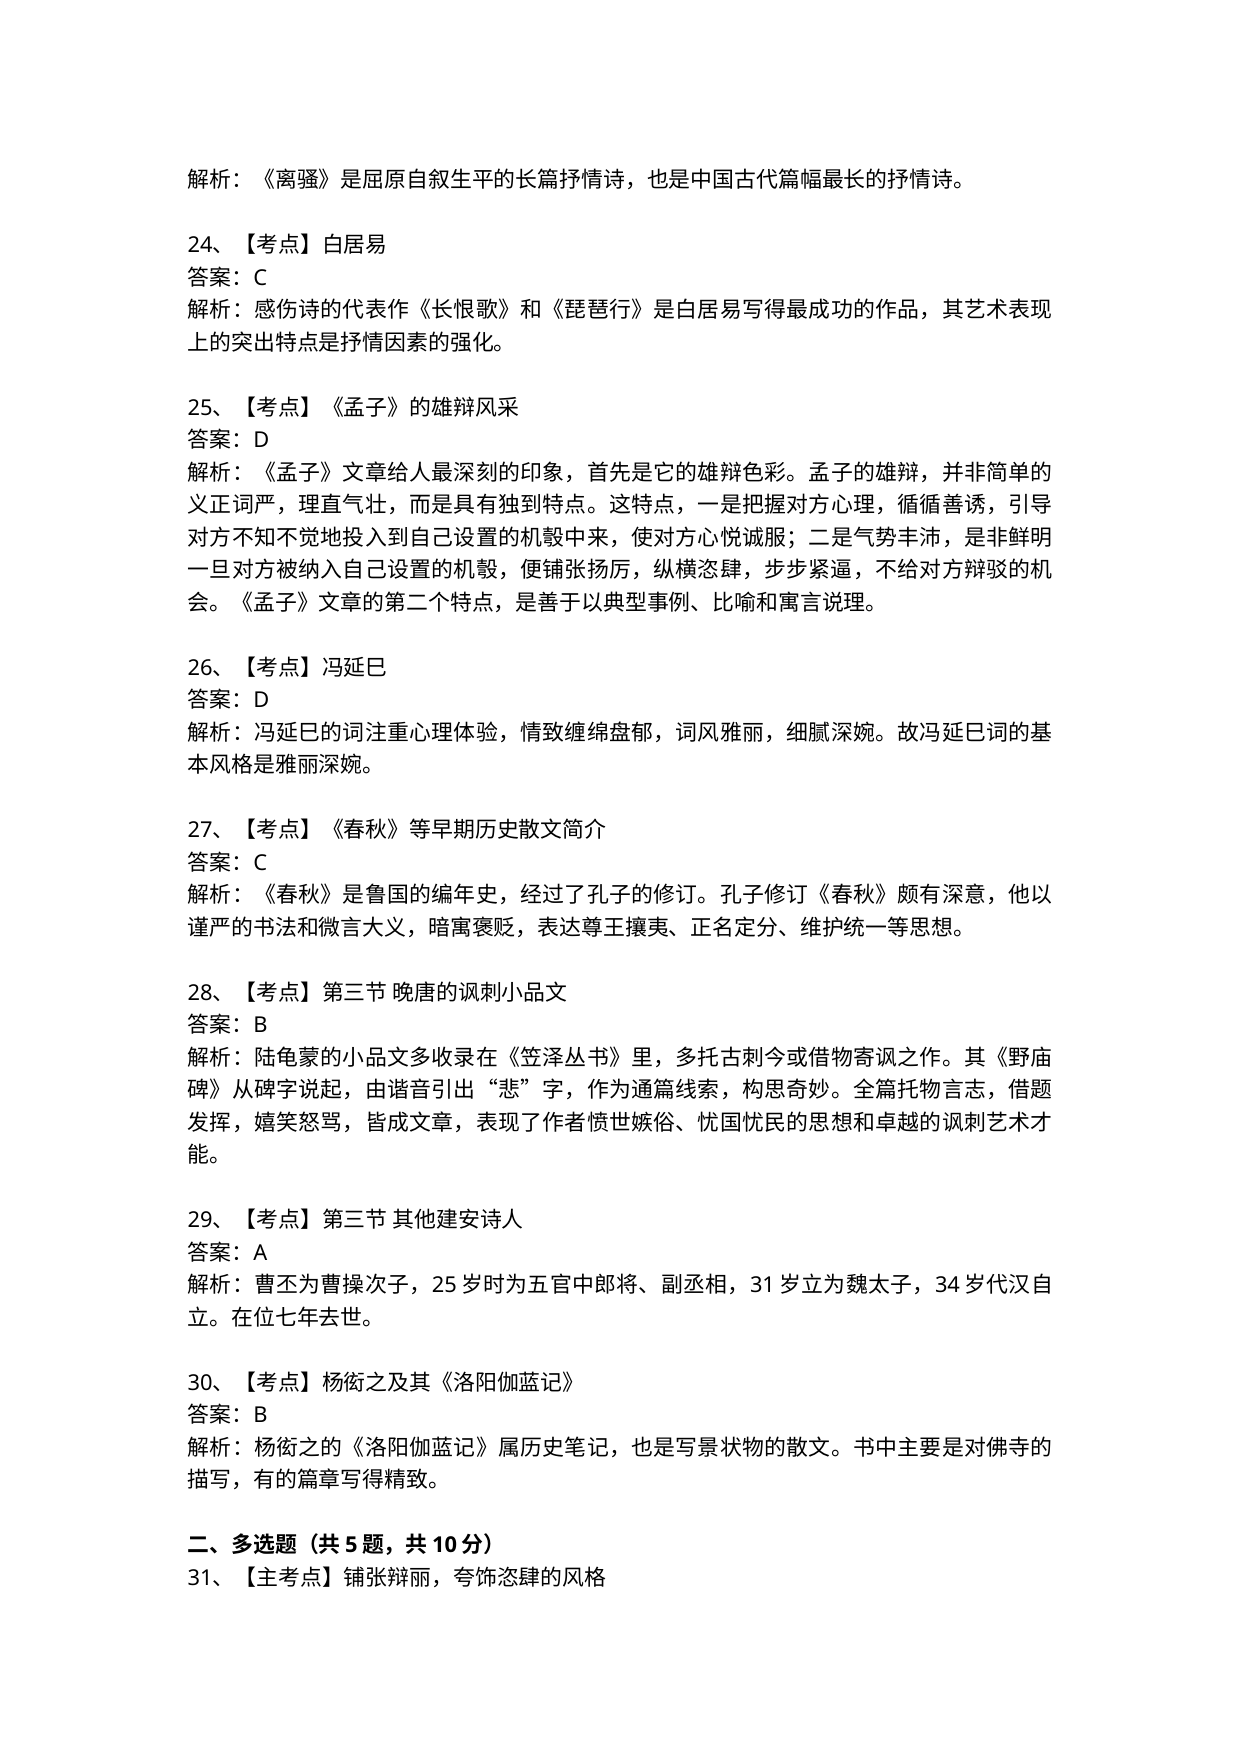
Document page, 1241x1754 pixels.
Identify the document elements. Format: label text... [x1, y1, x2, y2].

text 27、【考点】《春秋》等早期历史散文简介 [187, 812, 1053, 844]
text 解析：曹丕为曹操次子，25岁时为五官中郎将、副丞相，31岁立为魏太子，34岁代汉自立。在位七年去世。 [187, 1267, 1053, 1332]
text 答案：C [187, 844, 1053, 877]
text 二、多选题（共5题，共10分） [187, 1527, 1053, 1559]
text 答案：A [187, 1234, 1053, 1267]
text 解析：《离骚》是屈原自叙生平的长篇抒情诗，也是中国古代篇幅最长的抒情诗。 [187, 162, 1053, 194]
text 30、【考点】杨衒之及其《洛阳伽蓝记》 [187, 1364, 1053, 1397]
text 答案：B [187, 1007, 1053, 1039]
text 29、【考点】第三节 其他建安诗人 [187, 1202, 1053, 1234]
text 解析：《春秋》是鲁国的编年史，经过了孔子的修订。孔子修订《春秋》颇有深意，他以谨严的书法和微言大义，暗寓褒贬，表达尊王攘夷、正名定分、维护统一等思想。 [187, 877, 1053, 942]
text 答案：B [187, 1397, 1053, 1429]
text 解析：《孟子》文章给人最深刻的印象，首先是它的雄辩色彩。孟子的雄辩，并非简单的义正词严，理直气壮，而是具有独到特点。这特点，一是把握对方心理，循循善诱，引导对方不知不觉地投入到自己设置的机彀中来，使对方心悦诚服；二是气势丰沛，是非鲜明，一旦对方被纳入自己设置的机彀，便铺张扬厉，纵横恣肆，步步紧逼，不给对方辩驳的机会。《孟子》文章的第二个特点，是善于以典型事例、比喻和寓言说理。 [187, 454, 1053, 617]
text 25、【考点】《孟子》的雄辩风采 [187, 389, 1053, 422]
text 26、【考点】冯延巳 [187, 649, 1053, 682]
text 答案：D [187, 682, 1053, 714]
text 解析：陆龟蒙的小品文多收录在《笠泽丛书》里，多托古刺今或借物寄讽之作。其《野庙碑》从碑字说起，由谐音引出“悲”字，作为通篇线索，构思奇妙。全篇托物言志，借题发挥，嬉笑怒骂，皆成文章，表现了作者愤世嫉俗、忧国忧民的思想和卓越的讽刺艺术才能。 [187, 1039, 1053, 1169]
text 28、【考点】第三节 晚唐的讽刺小品文 [187, 974, 1053, 1007]
text 解析：感伤诗的代表作《长恨歌》和《琵琶行》是白居易写得最成功的作品，其艺术表现上的突出特点是抒情因素的强化。 [187, 292, 1053, 357]
text 解析：杨衒之的《洛阳伽蓝记》属历史笔记，也是写景状物的散文。书中主要是对佛寺的描写，有的篇章写得精致。 [187, 1429, 1053, 1494]
text 24、【考点】白居易 [187, 227, 1053, 259]
text 31、【主考点】铺张辩丽，夸饰恣肆的风格 [187, 1559, 1053, 1592]
text 答案：C [187, 259, 1053, 292]
text 答案：D [187, 422, 1053, 454]
text 解析：冯延巳的词注重心理体验，情致缠绵盘郁，词风雅丽，细腻深婉。故冯延巳词的基本风格是雅丽深婉。 [187, 714, 1053, 779]
